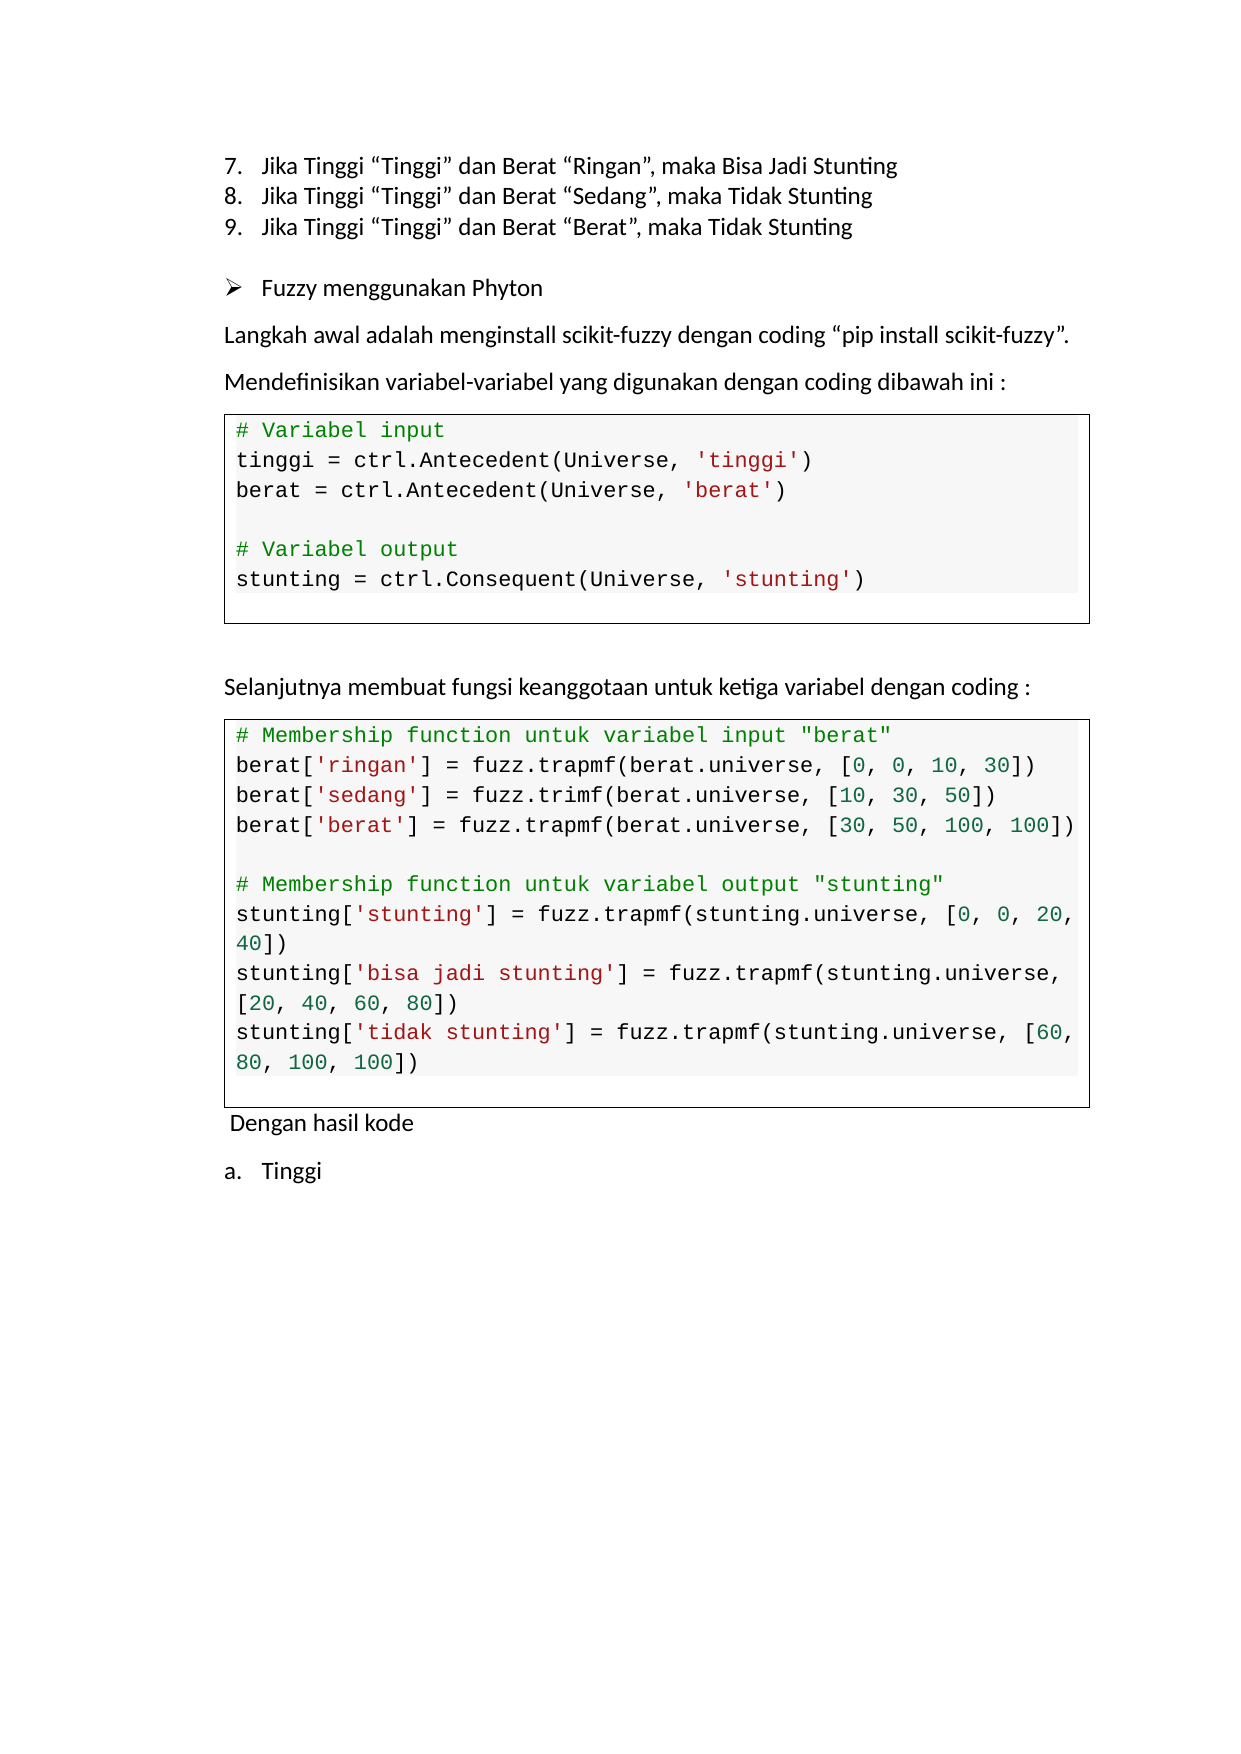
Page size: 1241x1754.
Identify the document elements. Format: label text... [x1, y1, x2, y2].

text Mendefinisikan variabel-variabel yang digunakan dengan coding dibawah ini : [224, 366, 1090, 397]
list Jika Tinggi “Tinggi” dan Berat “Berat”, maka Tidak Stunting [224, 211, 1090, 242]
list Jika Tinggi “Tinggi” dan Berat “Sedang”, maka Tidak Stunting [224, 181, 1090, 211]
text Selanjutnya membuat fungsi keanggotaan untuk ketiga variabel dengan coding : [224, 672, 1090, 702]
table_header # Variabel input tinggi = ctrl.Antecedent(Universe, 'tinggi') berat = ctrl.Antecedent(Universe, 'berat') # Variabel output stunting = ctrl.Consequent(Universe, 'stunting') [225, 415, 1089, 623]
list Fuzzy menggunakan Phyton [224, 272, 1090, 303]
table_header # Membership function untuk variabel input "berat" berat['ringan'] = fuzz.trapmf(berat.universe, [0, 0, 10, 30]) berat['sedang'] = fuzz.trimf(berat.universe, [10, 30, 50]) berat['berat'] = fuzz.trapmf(berat.universe, [30, 50, 100, 100]) # Membership function untuk variabel output "stunting" stunting['stunting'] = fuzz.trapmf(stunting.universe, [0, 0, 20, 40]) stunting['bisa jadi stunting'] = fuzz.trapmf(stunting.universe, [20, 40, 60, 80]) stunting['tidak stunting'] = fuzz.trapmf(stunting.universe, [60, 80, 100, 100]) [225, 720, 1089, 1107]
text Dengan hasil kode [224, 1108, 1090, 1138]
text Langkah awal adalah menginstall scikit-fuzzy dengan coding “pip install scikit-fuzzy”. [224, 319, 1090, 350]
list Tinggi [224, 1155, 1090, 1185]
list Jika Tinggi “Tinggi” dan Berat “Ringan”, maka Bisa Jadi Stunting [224, 150, 1090, 181]
